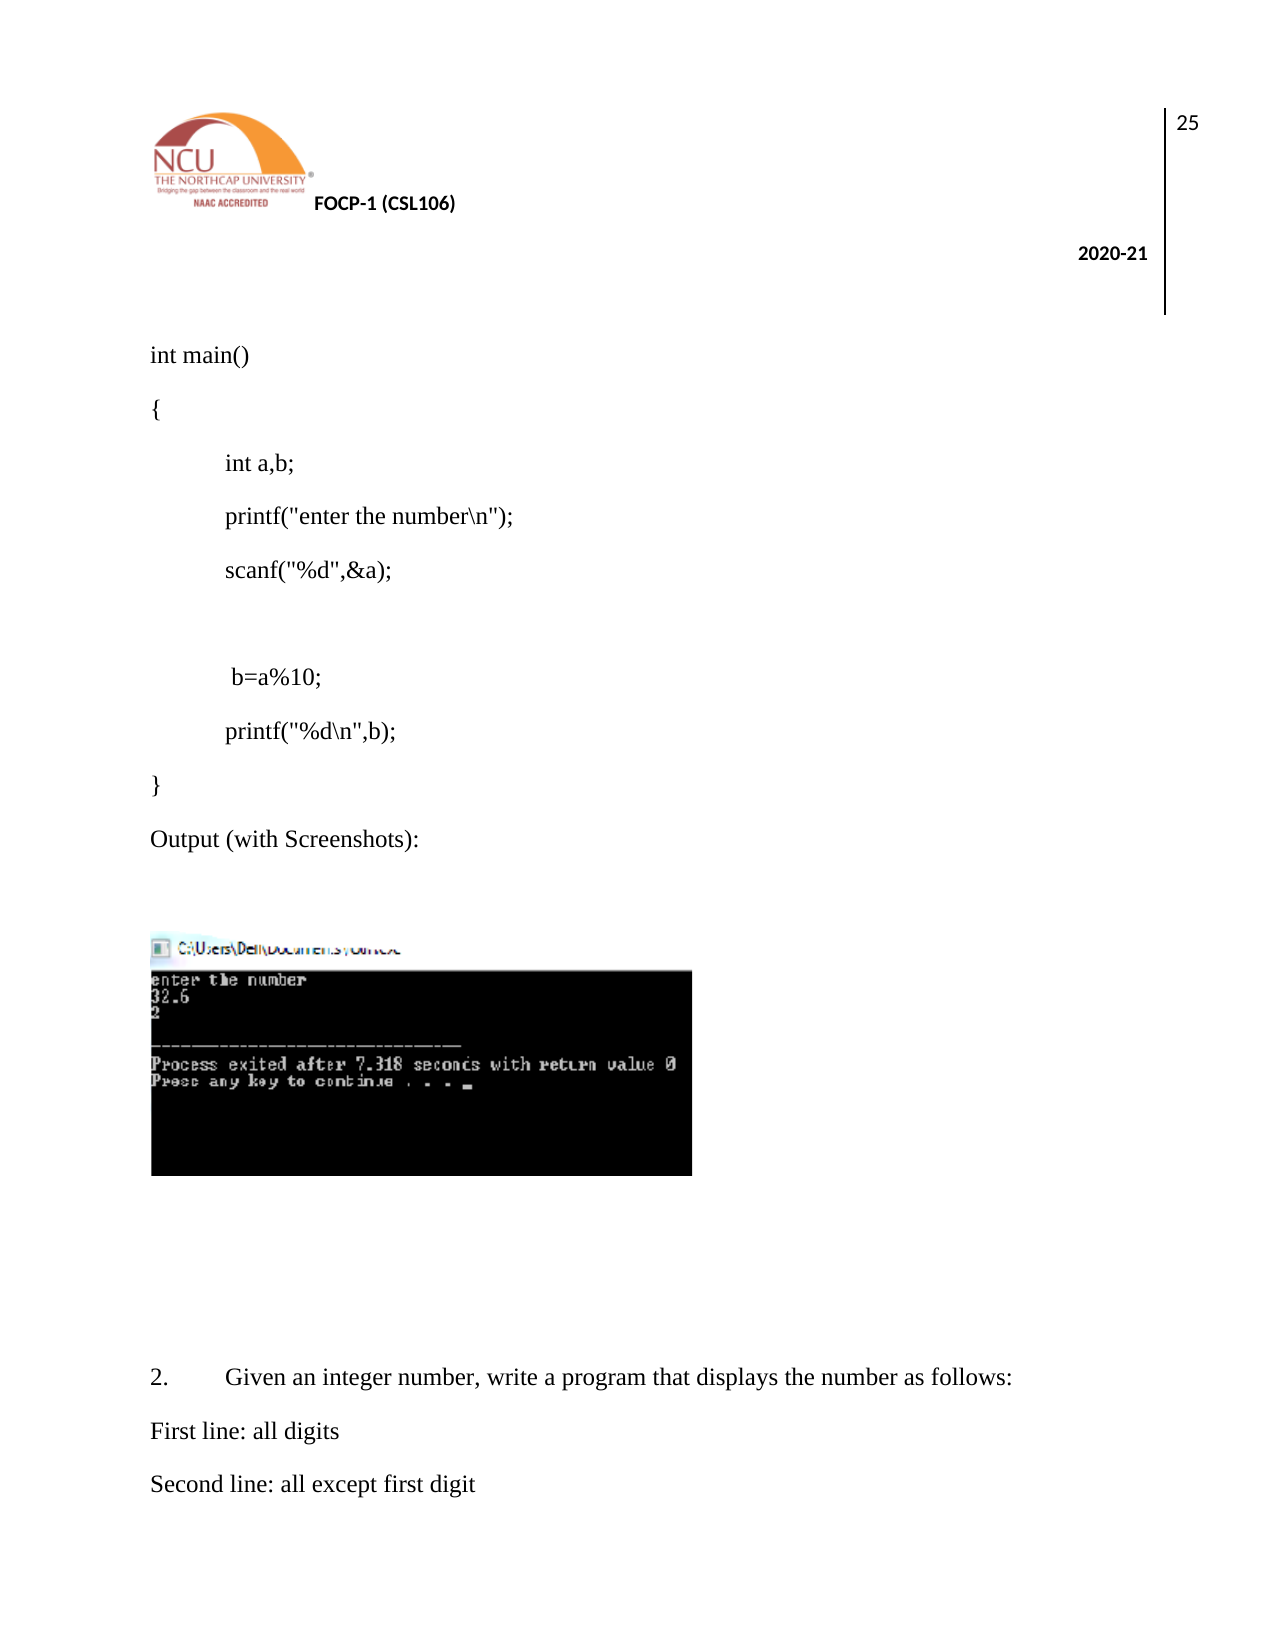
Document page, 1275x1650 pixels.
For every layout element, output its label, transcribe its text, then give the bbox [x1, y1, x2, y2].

text Second line: all except first digit [150, 1469, 1125, 1498]
text int a,b; [150, 448, 1125, 476]
text First line: all digits [150, 1416, 1125, 1444]
text Output (with Screenshots): [150, 824, 1125, 853]
text } [150, 770, 1125, 799]
text printf("enter the number\n"); [150, 501, 1125, 530]
text printf("%d\n",b); [150, 716, 1125, 745]
picture [150, 931, 693, 1176]
picture [150, 108, 315, 210]
text b=a%10; [150, 662, 1125, 691]
text { [150, 394, 1125, 422]
text scanf("%d",&a); [150, 555, 1125, 584]
text 2. Given an integer number, write a program that displays the number as follows: [150, 1362, 1125, 1391]
text int main() [150, 340, 1125, 369]
